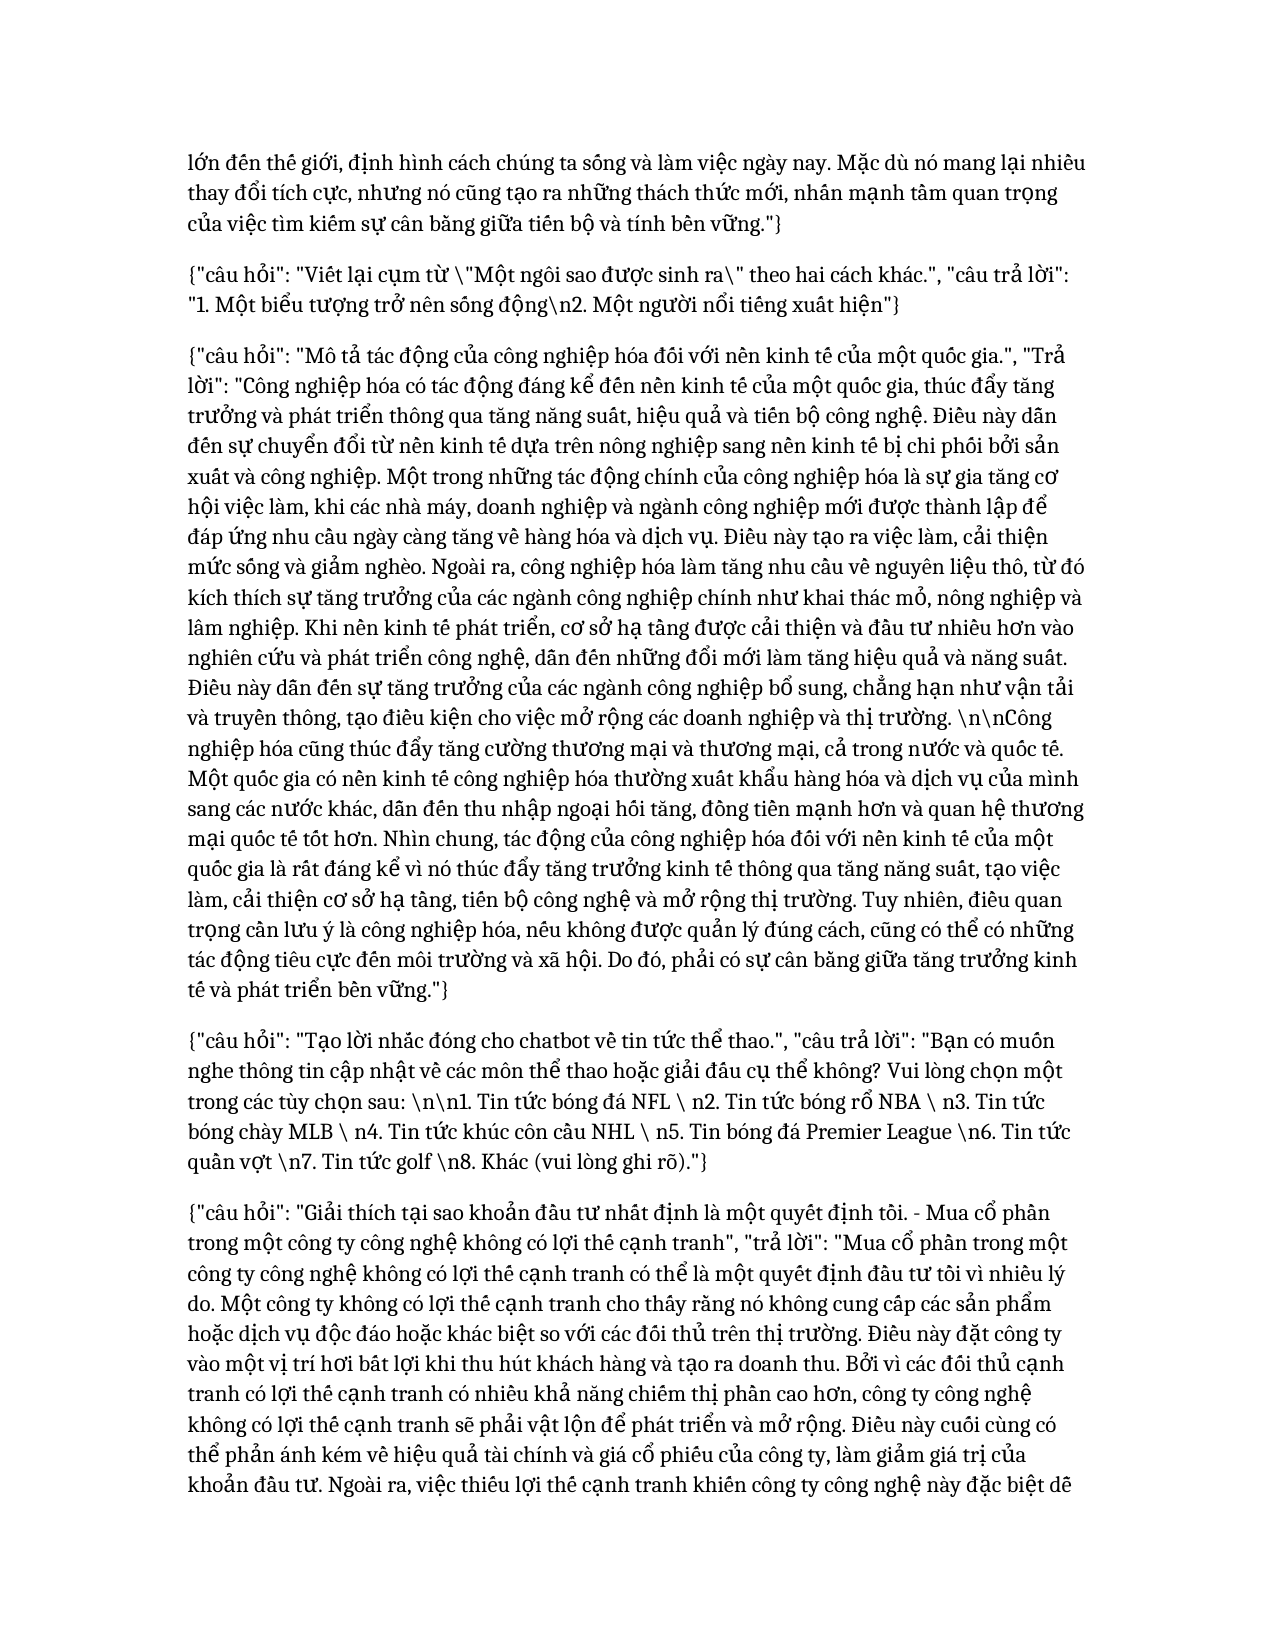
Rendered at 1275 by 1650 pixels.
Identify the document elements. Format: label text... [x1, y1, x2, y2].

text {"câu hỏi": "Tạo lời nhắc đóng cho chatbot về tin tức thể thao.", "câu trả lời": "Bạn có muốn nghe thông tin cập nhật về các môn thể thao hoặc giải đấu cụ thể không? Vui lòng chọn một trong các tùy chọn sau: \n\n1. Tin tức bóng đá NFL \ n2. Tin tức bóng rổ NBA \ n3. Tin tức bóng chày MLB \ n4. Tin tức khúc côn cầu NHL \ n5. Tin bóng đá Premier League \n6. Tin tức quần vợt \n7. Tin tức golf \n8. Khác (vui lòng ghi rõ)."} [187, 1028, 1087, 1175]
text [187, 1200, 1087, 1498]
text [187, 150, 1087, 237]
text {"câu hỏi": "Mô tả tác động của công nghiệp hóa đối với nền kinh tế của một quốc gia.", "Trả lời": "Công nghiệp hóa có tác động đáng kể đến nền kinh tế của một quốc gia, thúc đẩy tăng trưởng và phát triển thông qua tăng năng suất, hiệu quả và tiến bộ công nghệ. Điều này dẫn đến sự chuyển đổi từ nền kinh tế dựa trên nông nghiệp sang nền kinh tế bị chi phối bởi sản xuất và công nghiệp. Một trong những tác động chính của công nghiệp hóa là sự gia tăng cơ hội việc làm, khi các nhà máy, doanh nghiệp và ngành công nghiệp mới được thành lập để đáp ứng nhu cầu ngày càng tăng về hàng hóa và dịch vụ. Điều này tạo ra việc làm, cải thiện mức sống và giảm nghèo. Ngoài ra, công nghiệp hóa làm tăng nhu cầu về nguyên liệu thô, từ đó kích thích sự tăng trưởng của các ngành công nghiệp chính như khai thác mỏ, nông nghiệp và lâm nghiệp. Khi nền kinh tế phát triển, cơ sở hạ tầng được cải thiện và đầu tư nhiều hơn vào nghiên cứu và phát triển công nghệ, dẫn đến những đổi mới làm tăng hiệu quả và năng suất. Điều này dẫn đến sự tăng trưởng của các ngành công nghiệp bổ sung, chẳng hạn như vận tải và truyền thông, tạo điều kiện cho việc mở rộng các doanh nghiệp và thị trường. \n\nCông nghiệp hóa cũng thúc đẩy tăng cường thương mại và thương mại, cả trong nước và quốc tế. Một quốc gia có nền kinh tế công nghiệp hóa thường xuất khẩu hàng hóa và dịch vụ của mình sang các nước khác, dẫn đến thu nhập ngoại hối tăng, đồng tiền mạnh hơn và quan hệ thương mại quốc tế tốt hơn. Nhìn chung, tác động của công nghiệp hóa đối với nền kinh tế của một quốc gia là rất đáng kể vì nó thúc đẩy tăng trưởng kinh tế thông qua tăng năng suất, tạo việc làm, cải thiện cơ sở hạ tầng, tiến bộ công nghệ và mở rộng thị trường. Tuy nhiên, điều quan trọng cần lưu ý là công nghiệp hóa, nếu không được quản lý đúng cách, cũng có thể có những tác động tiêu cực đến môi trường và xã hội. Do đó, phải có sự cân bằng giữa tăng trưởng kinh tế và phát triển bền vững."} [187, 343, 1087, 1003]
text {"câu hỏi": "Viết lại cụm từ \"Một ngôi sao được sinh ra\" theo hai cách khác.", "câu trả lời": "1. Một biểu tượng trở nên sống động\n2. Một người nổi tiếng xuất hiện"} [187, 261, 1087, 318]
